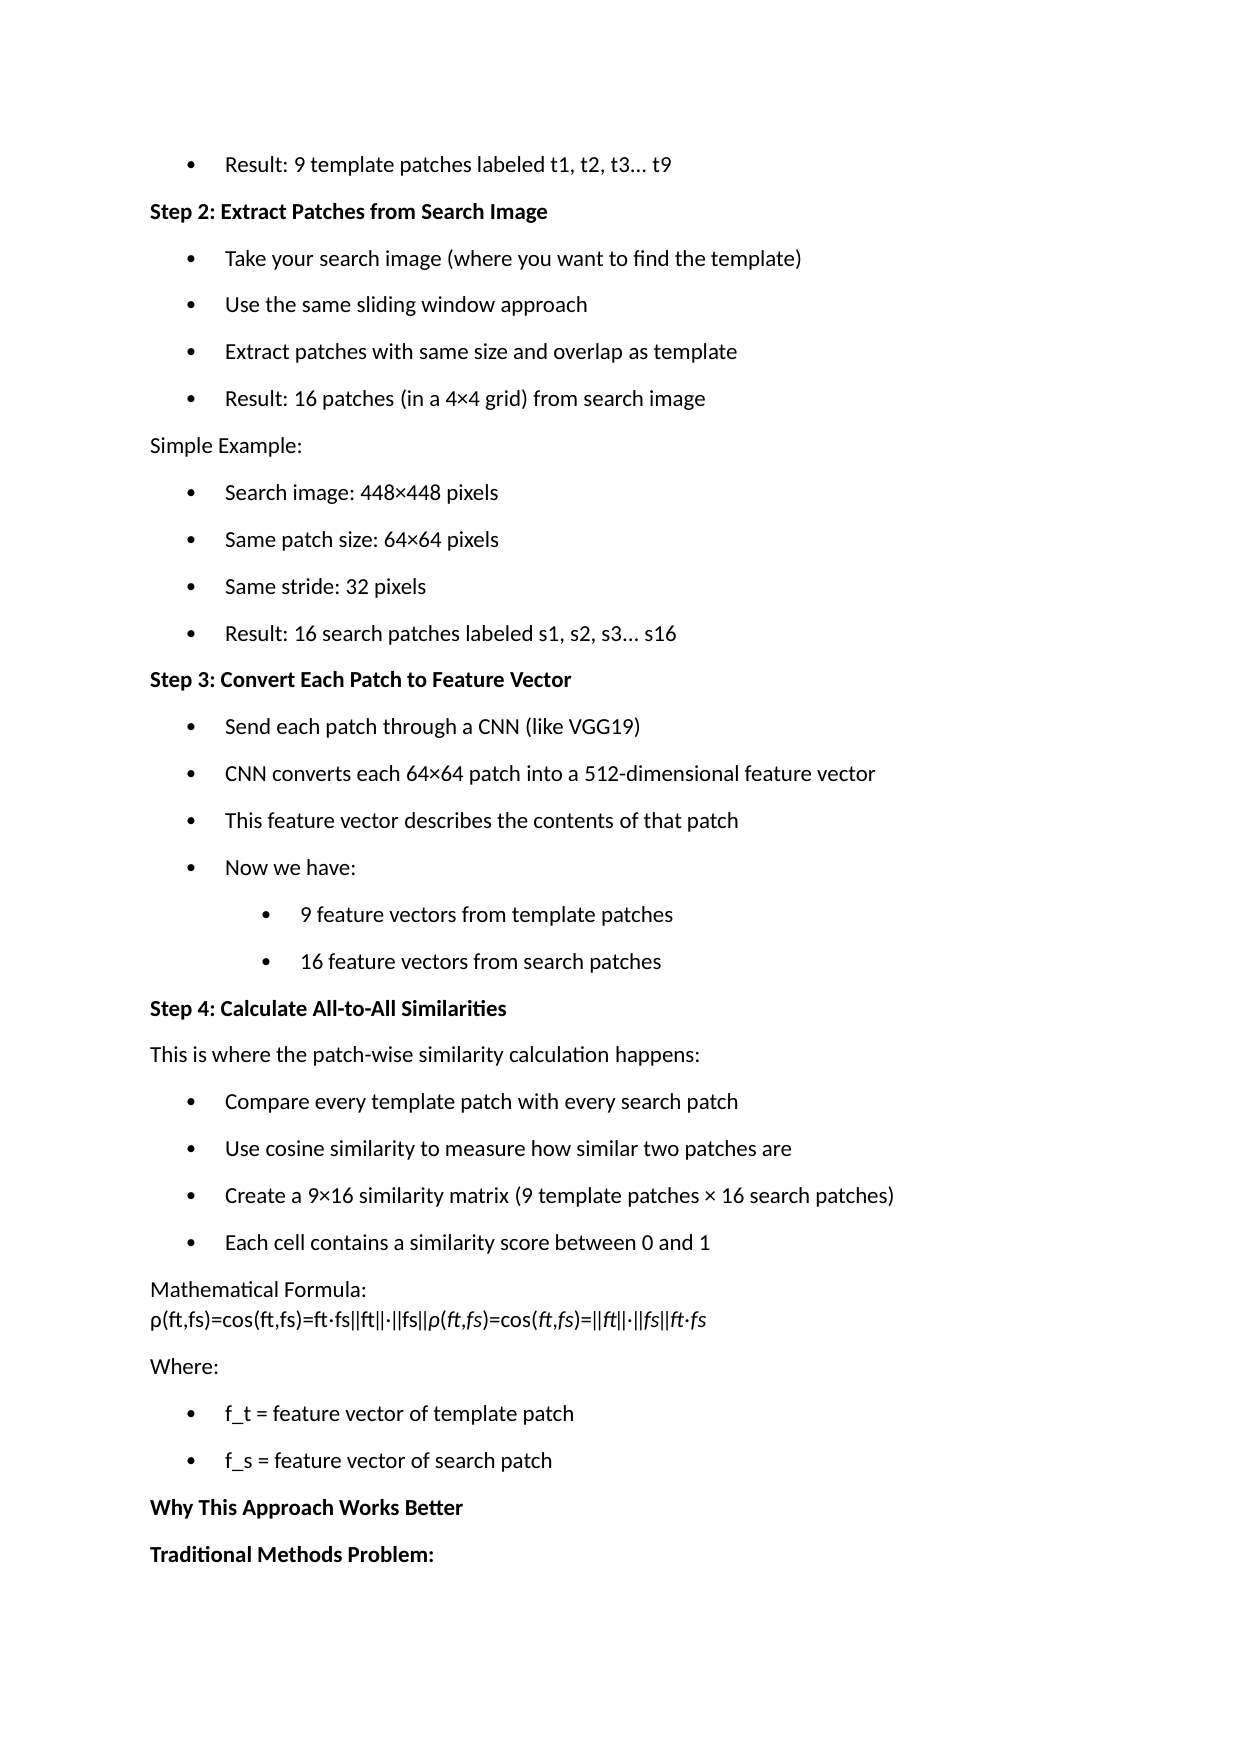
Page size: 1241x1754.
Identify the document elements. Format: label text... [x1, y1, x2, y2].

text This is where the patch-wise similarity calculation happens: [150, 1041, 1090, 1069]
list Now we have: [187, 853, 1090, 881]
list Result: 9 template patches labeled t1, t2, t3... t9 [187, 150, 1090, 178]
list Each cell contains a similarity score between 0 and 1 [187, 1228, 1090, 1256]
text Step 4: Calculate All-to-All Similarities [150, 994, 1090, 1022]
list Same patch size: 64×64 pixels [187, 525, 1090, 553]
list Create a 9×16 similarity matrix (9 template patches × 16 search patches) [187, 1181, 1090, 1209]
text Simple Example: [150, 431, 1090, 459]
list 9 feature vectors from template patches [262, 900, 1090, 928]
list f_t = feature vector of template patch [187, 1399, 1090, 1427]
list f_s = feature vector of search patch [187, 1446, 1090, 1474]
text Step 2: Extract Patches from Search Image [150, 197, 1090, 225]
text Step 3: Convert Each Patch to Feature Vector [150, 666, 1090, 694]
text Mathematical Formula: ρ(ft,fs)=cos⁡(ft,fs)=ft⋅fs∣∣ft∣∣⋅∣∣fs∣∣ρ(ft,fs)=cos(ft,fs)=∣∣ft∣∣⋅∣∣fs∣∣ft⋅fs [150, 1275, 1090, 1334]
list Result: 16 patches (in a 4×4 grid) from search image [187, 384, 1090, 412]
text Where: [150, 1352, 1090, 1381]
text Why This Approach Works Better [150, 1493, 1090, 1521]
list Extract patches with same size and overlap as template [187, 337, 1090, 366]
list Use the same sliding window approach [187, 291, 1090, 319]
list Result: 16 search patches labeled s1, s2, s3... s16 [187, 619, 1090, 647]
list Use cosine similarity to measure how similar two patches are [187, 1134, 1090, 1162]
list This feature vector describes the contents of that patch [187, 806, 1090, 834]
list Send each patch through a CNN (like VGG19) [187, 712, 1090, 741]
list CNN converts each 64×64 patch into a 512-dimensional feature vector [187, 759, 1090, 787]
list Same stride: 32 pixels [187, 572, 1090, 600]
list 16 feature vectors from search patches [262, 947, 1090, 975]
text Traditional Methods Problem: [150, 1540, 1090, 1568]
list Compare every template patch with every search patch [187, 1087, 1090, 1116]
list Search image: 448×448 pixels [187, 478, 1090, 506]
list Take your search image (where you want to find the template) [187, 244, 1090, 272]
